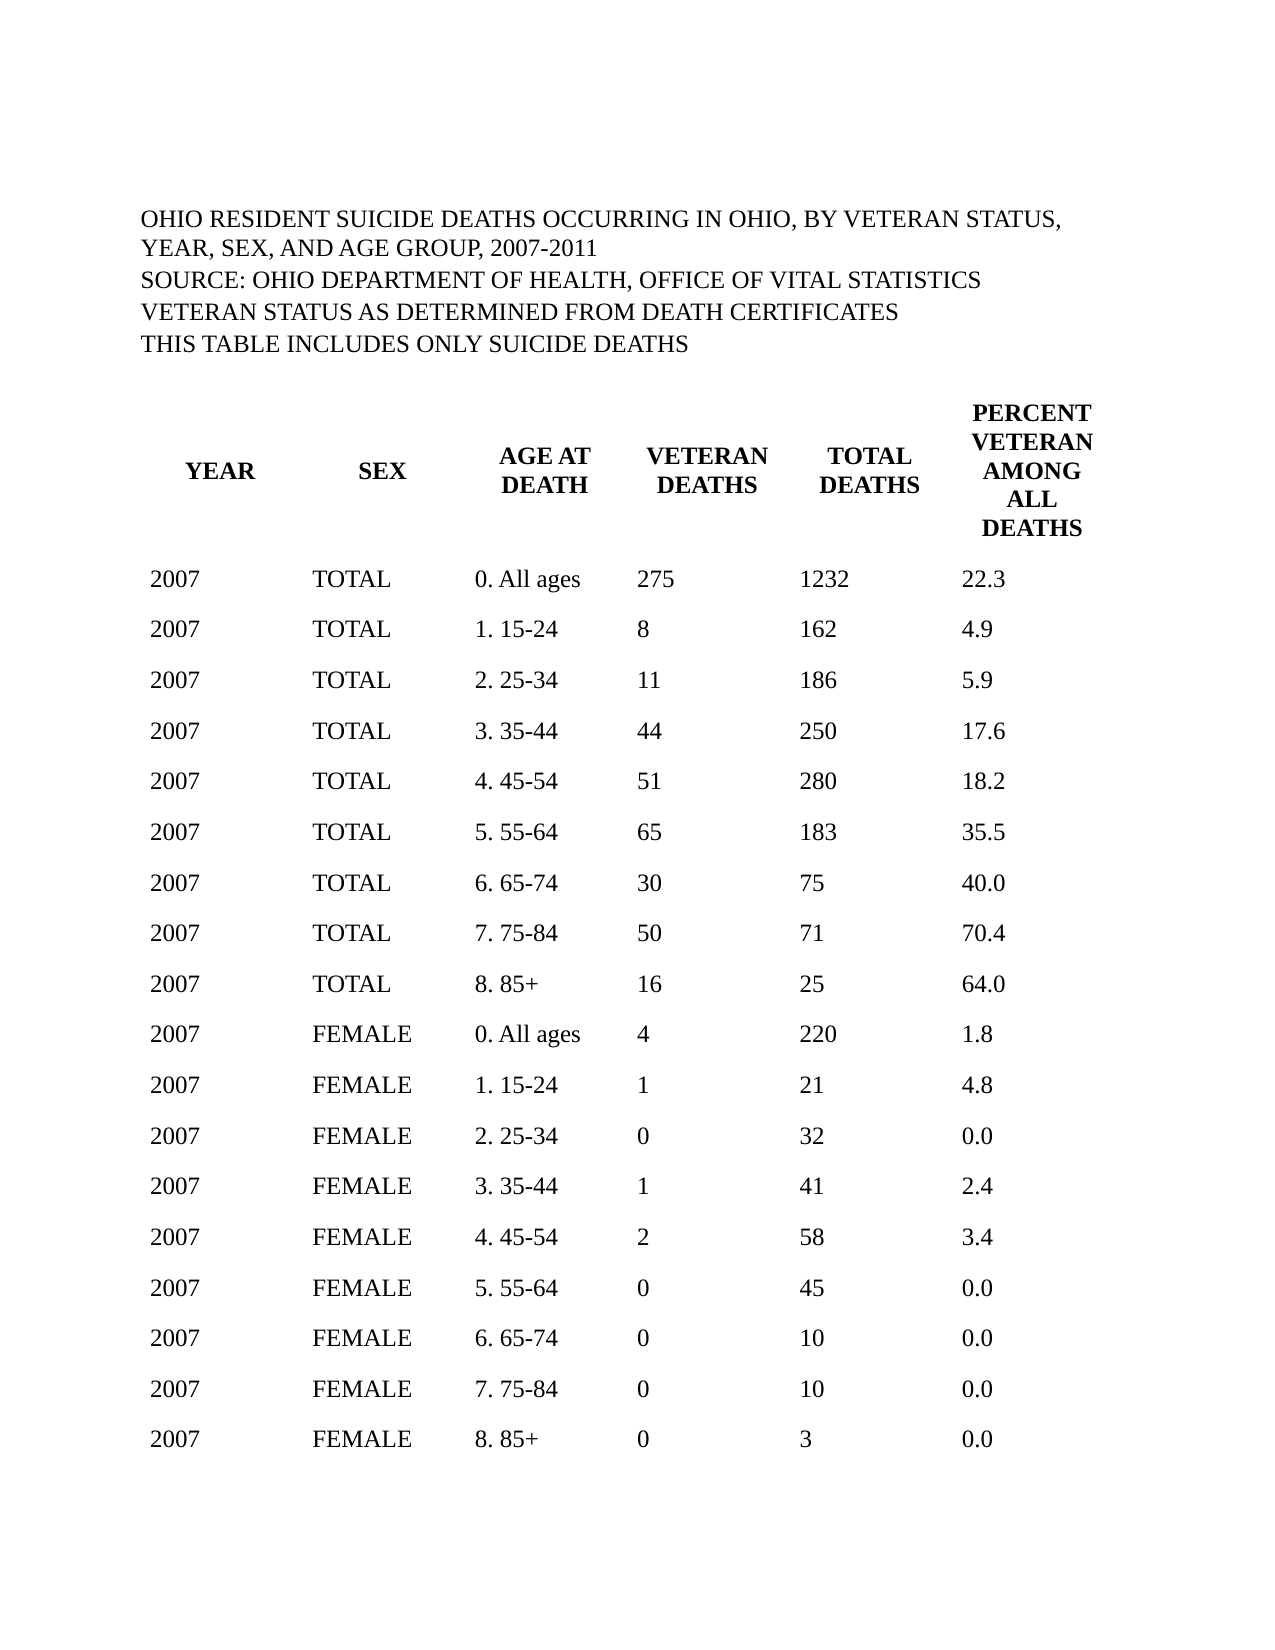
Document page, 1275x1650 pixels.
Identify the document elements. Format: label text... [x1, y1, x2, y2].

table_cell 58 [788, 1211, 951, 1262]
table_cell 2.4 [951, 1160, 1113, 1211]
table_cell TOTAL [301, 857, 463, 907]
table_cell 4.8 [951, 1059, 1113, 1110]
table_cell 70.4 [951, 907, 1113, 958]
table_cell 0.0 [951, 1110, 1113, 1160]
table_cell TOTAL [301, 907, 463, 958]
table_cell 44 [626, 705, 788, 755]
table_cell 280 [788, 755, 951, 806]
table_cell 0 [626, 1414, 788, 1464]
table_cell FEMALE [301, 1160, 463, 1211]
table_cell 2007 [139, 857, 301, 907]
table_cell TOTAL [301, 553, 463, 603]
table_cell FEMALE [301, 1110, 463, 1160]
table_header PERCENT VETERAN AMONG ALL DEATHS [951, 387, 1113, 553]
table_cell 3. 35-44 [464, 1160, 626, 1211]
table_cell 6. 65-74 [464, 1312, 626, 1363]
table_cell 5. 55-64 [464, 1262, 626, 1312]
table_cell 2007 [139, 604, 301, 654]
table_cell THIS TABLE INCLUDES ONLY SUICIDE DEATHS [139, 328, 1114, 359]
table_header AGE AT DEATH [464, 387, 626, 553]
table_header OHIO RESIDENT SUICIDE DEATHS OCCURRING IN OHIO, BY VETERAN STATUS, YEAR, SEX, AND AGE GROUP, 2007-2011 [139, 203, 1114, 264]
table_cell 3. 35-44 [464, 705, 626, 755]
table_cell 3.4 [951, 1211, 1113, 1262]
table_cell 1.8 [951, 1009, 1113, 1059]
table_cell 0 [626, 1312, 788, 1363]
table_header VETERAN DEATHS [626, 387, 788, 553]
table_cell 17.6 [951, 705, 1113, 755]
table_cell 220 [788, 1009, 951, 1059]
table_cell 75 [788, 857, 951, 907]
table_cell 0.0 [951, 1414, 1113, 1464]
table_cell VETERAN STATUS AS DETERMINED FROM DEATH CERTIFICATES [139, 296, 1114, 327]
table_cell 8. 85+ [464, 1414, 626, 1464]
table_cell 4. 45-54 [464, 755, 626, 806]
table_cell 16 [626, 958, 788, 1008]
table_cell 6. 65-74 [464, 857, 626, 907]
table_cell 2007 [139, 958, 301, 1008]
table_cell 21 [788, 1059, 951, 1110]
table_cell 35.5 [951, 806, 1113, 857]
table_cell 1 [626, 1160, 788, 1211]
table_cell 8. 85+ [464, 958, 626, 1008]
table_cell 22.3 [951, 553, 1113, 603]
table_cell FEMALE [301, 1009, 463, 1059]
table_cell FEMALE [301, 1262, 463, 1312]
table_cell 2. 25-34 [464, 1110, 626, 1160]
table_cell 0.0 [951, 1262, 1113, 1312]
table_cell 2007 [139, 1262, 301, 1312]
table_cell 0 [626, 1363, 788, 1413]
table_cell 2. 25-34 [464, 654, 626, 705]
table_cell 2007 [139, 907, 301, 958]
table_cell TOTAL [301, 705, 463, 755]
table_cell 10 [788, 1312, 951, 1363]
table_header SEX [301, 387, 463, 553]
table_cell 2 [626, 1211, 788, 1262]
table_cell 2007 [139, 1110, 301, 1160]
table_cell 2007 [139, 755, 301, 806]
table_cell 10 [788, 1363, 951, 1413]
table_cell 5. 55-64 [464, 806, 626, 857]
table_cell TOTAL [301, 958, 463, 1008]
table_cell 18.2 [951, 755, 1113, 806]
table_cell 2007 [139, 1009, 301, 1059]
table_cell 0. All ages [464, 1009, 626, 1059]
table_cell 8 [626, 604, 788, 654]
table_cell 250 [788, 705, 951, 755]
table_cell 7. 75-84 [464, 907, 626, 958]
table_cell 11 [626, 654, 788, 705]
table_cell 0 [626, 1262, 788, 1312]
table_cell 1232 [788, 553, 951, 603]
table_cell 4 [626, 1009, 788, 1059]
table_cell TOTAL [301, 604, 463, 654]
table_cell 2007 [139, 1059, 301, 1110]
table_cell 2007 [139, 1211, 301, 1262]
table_cell 2007 [139, 1312, 301, 1363]
table_cell 0 [626, 1110, 788, 1160]
table_cell 25 [788, 958, 951, 1008]
table_header TOTAL DEATHS [788, 387, 951, 553]
table_cell 30 [626, 857, 788, 907]
table_cell 0. All ages [464, 553, 626, 603]
table_cell 1. 15-24 [464, 1059, 626, 1110]
table_cell 7. 75-84 [464, 1363, 626, 1413]
table_cell 0.0 [951, 1312, 1113, 1363]
table_cell 41 [788, 1160, 951, 1211]
table_cell 50 [626, 907, 788, 958]
table_cell TOTAL [301, 755, 463, 806]
table_cell FEMALE [301, 1363, 463, 1413]
table_cell 65 [626, 806, 788, 857]
table_cell FEMALE [301, 1414, 463, 1464]
table_cell 4.9 [951, 604, 1113, 654]
table_cell 32 [788, 1110, 951, 1160]
table_cell 64.0 [951, 958, 1113, 1008]
table_cell FEMALE [301, 1312, 463, 1363]
table_cell 1 [626, 1059, 788, 1110]
table_header YEAR [139, 387, 301, 553]
table_cell 2007 [139, 1160, 301, 1211]
table_cell 183 [788, 806, 951, 857]
table_cell FEMALE [301, 1211, 463, 1262]
table_cell 2007 [139, 705, 301, 755]
table_cell 2007 [139, 806, 301, 857]
table_cell 5.9 [951, 654, 1113, 705]
table_cell 40.0 [951, 857, 1113, 907]
table_cell SOURCE: OHIO DEPARTMENT OF HEALTH, OFFICE OF VITAL STATISTICS [139, 264, 1114, 296]
table_cell FEMALE [301, 1059, 463, 1110]
table_cell TOTAL [301, 806, 463, 857]
table_cell 1. 15-24 [464, 604, 626, 654]
table_cell 275 [626, 553, 788, 603]
table_cell 71 [788, 907, 951, 958]
table_cell 2007 [139, 553, 301, 603]
table_cell 2007 [139, 1363, 301, 1413]
table_cell 2007 [139, 1414, 301, 1464]
table_cell 51 [626, 755, 788, 806]
table_cell 45 [788, 1262, 951, 1312]
table_cell TOTAL [301, 654, 463, 705]
table_cell 162 [788, 604, 951, 654]
table_cell 2007 [139, 654, 301, 705]
table_cell 4. 45-54 [464, 1211, 626, 1262]
table_cell 0.0 [951, 1363, 1113, 1413]
table_cell 186 [788, 654, 951, 705]
table_cell 3 [788, 1414, 951, 1464]
